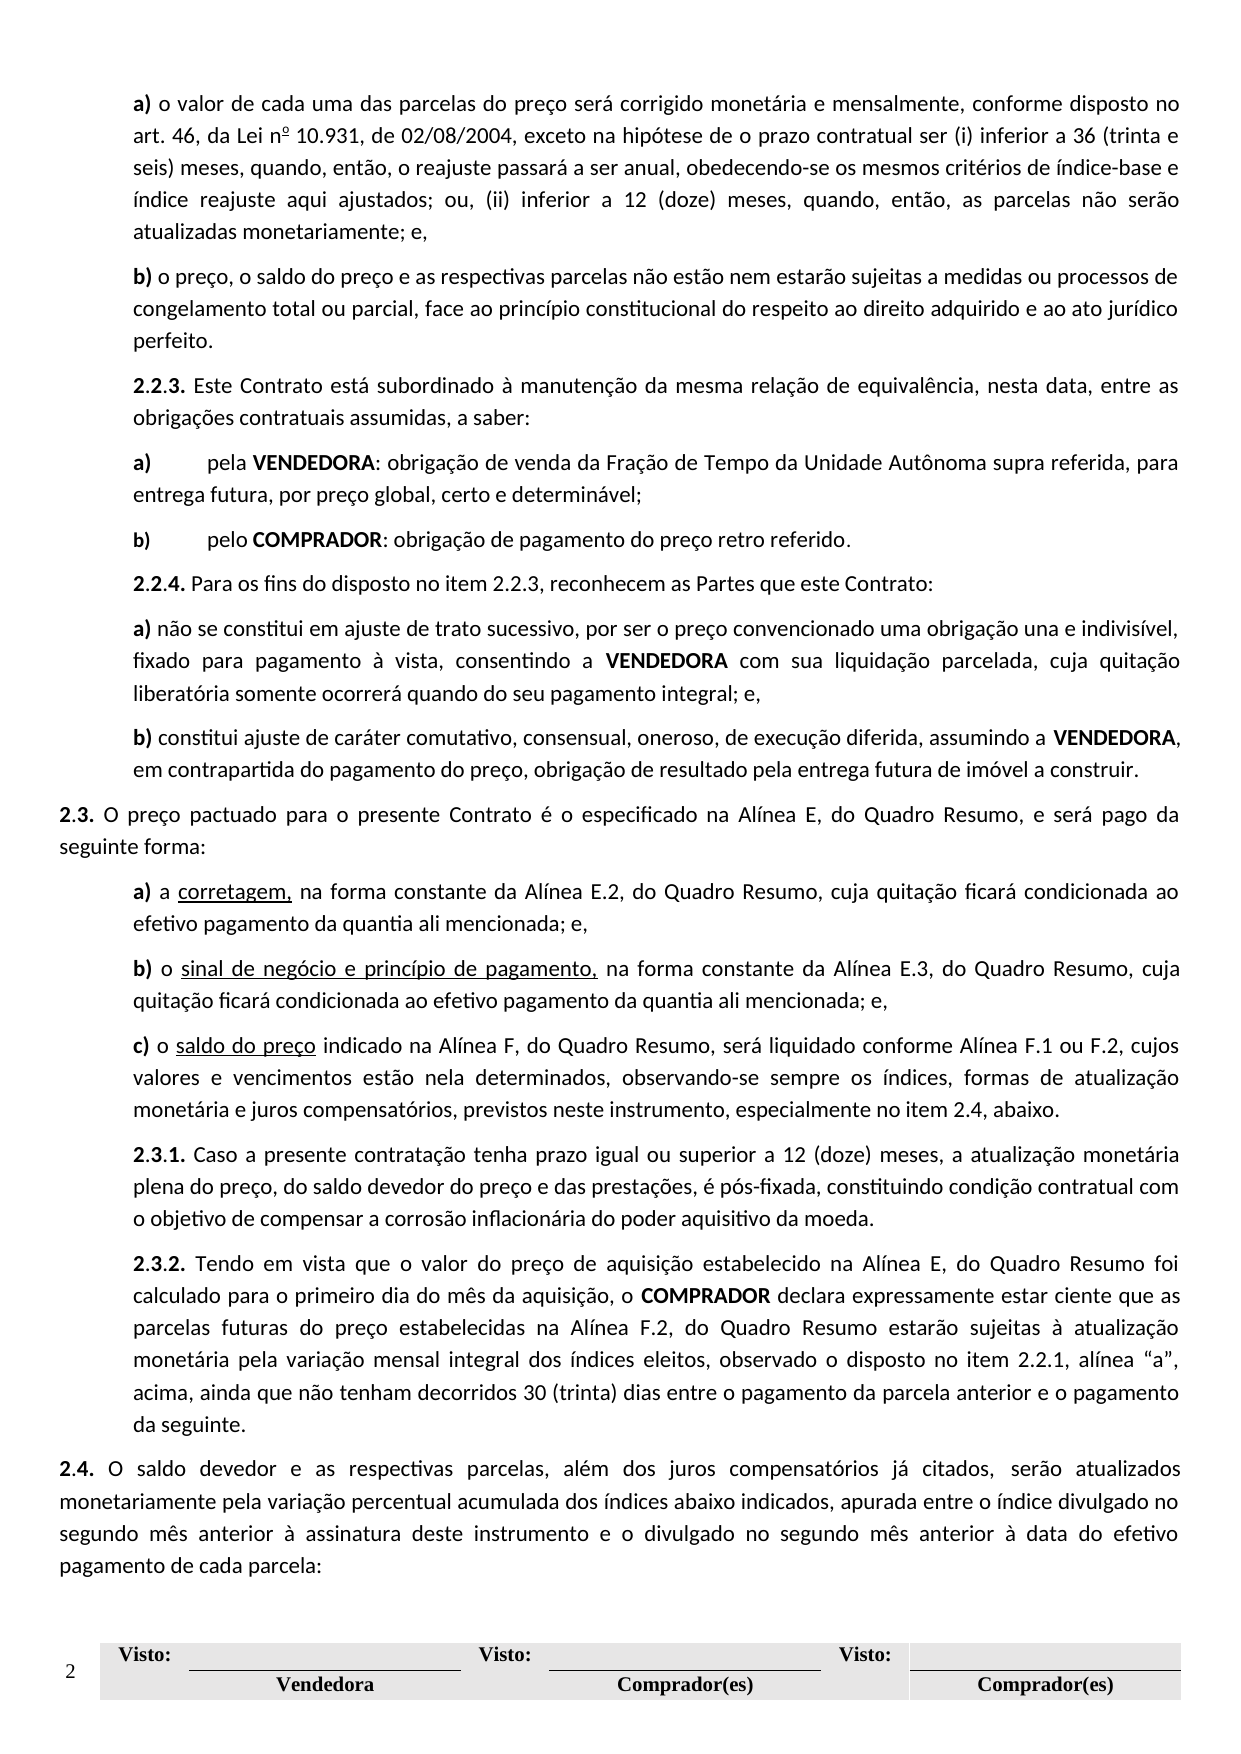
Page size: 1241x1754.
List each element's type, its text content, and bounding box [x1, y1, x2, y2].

text b) constitui ajuste de caráter comutativo, consensual, oneroso, de execução diferida, assumindo a VENDEDORA, em contrapartida do pagamento do preço, obrigação de resultado pela entrega futura de imóvel a construir. [133, 723, 1181, 783]
text 2.2.3. Este Contrato está subordinado à manutenção da mesma relação de equivalência, nesta data, entre as obrigações contratuais assumidas, a saber: [133, 371, 1181, 431]
text a) não se constitui em ajuste de trato sucessivo, por ser o preço convencionado uma obrigação una e indivisível, fixado para pagamento à vista, consentindo a VENDEDORA com sua liquidação parcelada, cuja quitação liberatória somente ocorrerá quando do seu pagamento integral; e, [133, 614, 1181, 707]
text 2.2.4. Para os fins do disposto no item 2.2.3, reconhecem as Partes que este Contrato: [133, 569, 1181, 598]
text 2.4. O saldo devedor e as respectivas parcelas, além dos juros compensatórios já citados, serão atualizados monetariamente pela variação percentual acumulada dos índices abaixo indicados, apurada entre o índice divulgado no segundo mês anterior à assinatura deste instrumento e o divulgado no segundo mês anterior à data do efetivo pagamento de cada parcela: [59, 1454, 1181, 1579]
text 2.3.1. Caso a presente contratação tenha prazo igual ou superior a 12 (doze) meses, a atualização monetária plena do preço, do saldo devedor do preço e das prestações, é pós-fixada, constituindo condição contratual com o objetivo de compensar a corrosão inflacionária do poder aquisitivo da moeda. [133, 1140, 1181, 1232]
text 2.3.2. Tendo em vista que o valor do preço de aquisição estabelecido na Alínea E, do Quadro Resumo foi calculado para o primeiro dia do mês da aquisição, o COMPRADOR declara expressamente estar ciente que as parcelas futuras do preço estabelecidas na Alínea F.2, do Quadro Resumo estarão sujeitas à atualização monetária pela variação mensal integral dos índices eleitos, observado o disposto no item 2.2.1, alínea “a”, acima, ainda que não tenham decorridos 30 (trinta) dias entre o pagamento da parcela anterior e o pagamento da seguinte. [133, 1249, 1181, 1438]
text a) a corretagem, na forma constante da Alínea E.2, do Quadro Resumo, cuja quitação ficará condicionada ao efetivo pagamento da quantia ali mencionada; e, [133, 877, 1181, 937]
list pela VENDEDORA: obrigação de venda da Fração de Tempo da Unidade Autônoma supra referida, para entrega futura, por preço global, certo e determinável; [133, 448, 1181, 508]
list pelo COMPRADOR: obrigação de pagamento do preço retro referido. [133, 525, 1181, 553]
text c) o saldo do preço indicado na Alínea F, do Quadro Resumo, será liquidado conforme Alínea F.1 ou F.2, cujos valores e vencimentos estão nela determinados, observando-se sempre os índices, formas de atualização monetária e juros compensatórios, previstos neste instrumento, especialmente no item 2.4, abaixo. [133, 1031, 1181, 1123]
text b) o sinal de negócio e princípio de pagamento, na forma constante da Alínea E.3, do Quadro Resumo, cuja quitação ficará condicionada ao efetivo pagamento da quantia ali mencionada; e, [133, 954, 1181, 1014]
text b) o preço, o saldo do preço e as respectivas parcelas não estão nem estarão sujeitas a medidas ou processos de congelamento total ou parcial, face ao princípio constitucional do respeito ao direito adquirido e ao ato jurídico perfeito. [133, 262, 1181, 354]
text a) o valor de cada uma das parcelas do preço será corrigido monetária e mensalmente, conforme disposto no art. 46, da Lei no 10.931, de 02/08/2004, exceto na hipótese de o prazo contratual ser (i) inferior a 36 (trinta e seis) meses, quando, então, o reajuste passará a ser anual, obedecendo-se os mesmos critérios de índice-base e índice reajuste aqui ajustados; ou, (ii) inferior a 12 (doze) meses, quando, então, as parcelas não serão atualizadas monetariamente; e, [133, 89, 1181, 245]
text 2.3. O preço pactuado para o presente Contrato é o especificado na Alínea E, do Quadro Resumo, e será pago da seguinte forma: [59, 800, 1181, 860]
